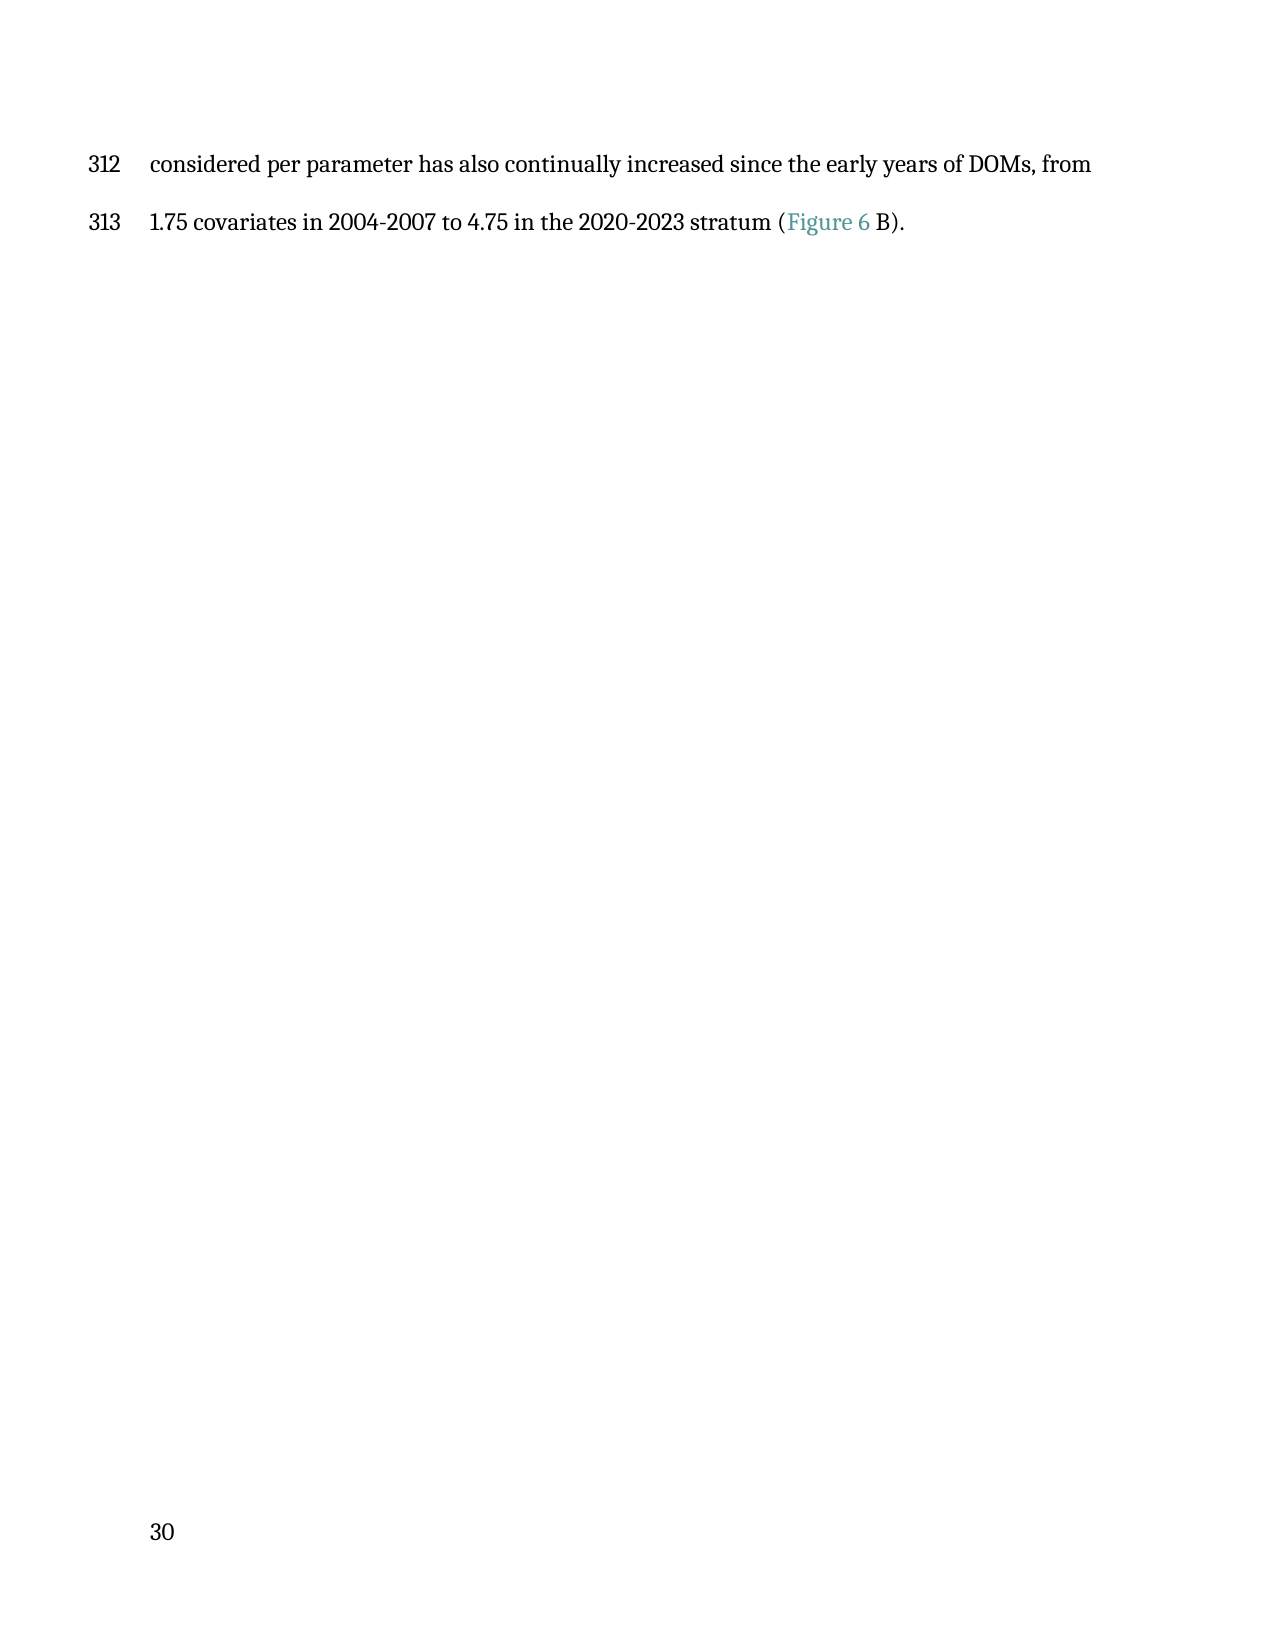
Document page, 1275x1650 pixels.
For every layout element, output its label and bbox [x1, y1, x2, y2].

text [150, 150, 1125, 236]
